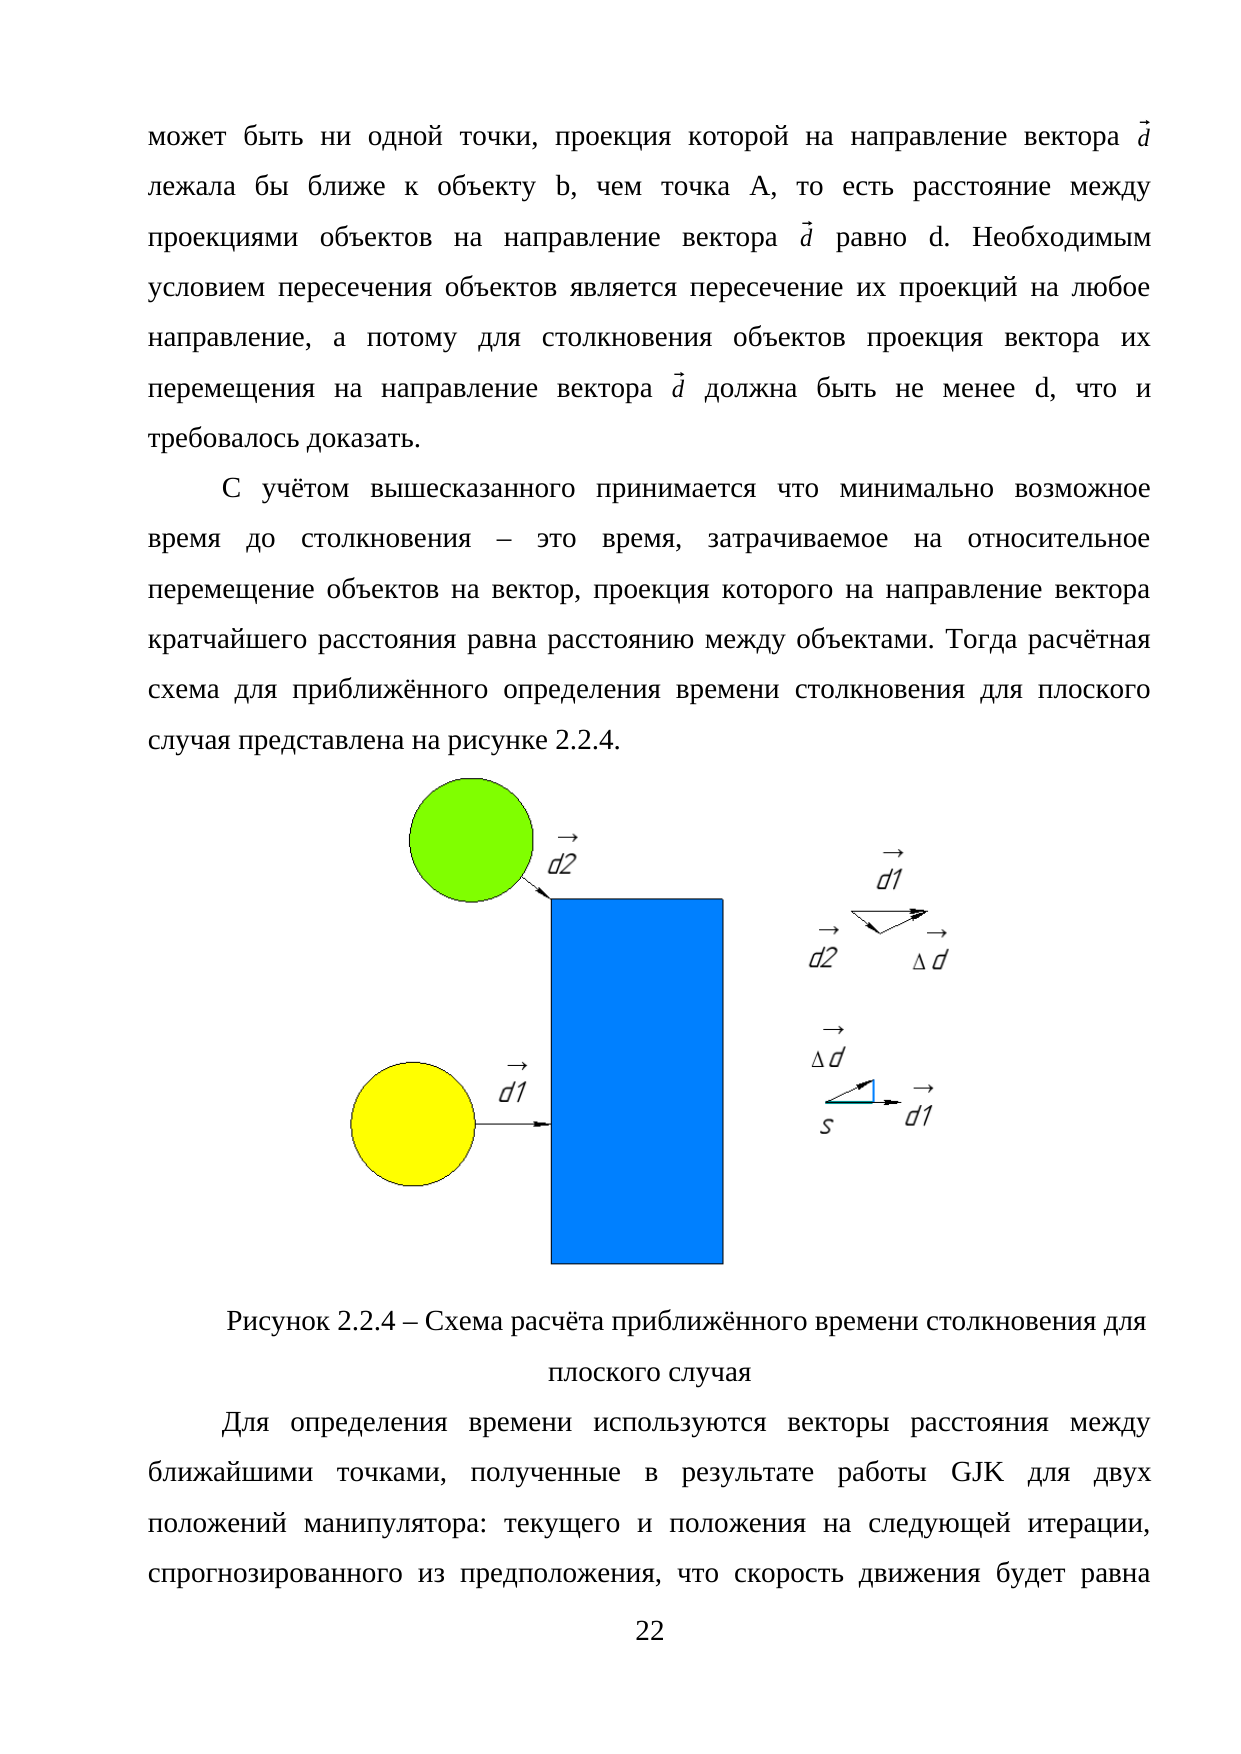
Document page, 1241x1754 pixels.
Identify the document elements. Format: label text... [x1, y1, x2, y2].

picture [336, 772, 963, 1287]
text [148, 1404, 1152, 1589]
text Рисунок 2.2.4 – Схема расчёта приближённого времени столкновения для плоского случая [148, 1303, 1152, 1387]
text С учётом вышесказанного принимается что минимально возможное время до столкновения – это время, затрачиваемое на относительное перемещение объектов на вектор, проекция которого на направление вектора кратчайшего расстояния равна расстоянию между объектами. Тогда расчётная схема для приближённого определения времени столкновения для плоского случая представлена на рисунке 2.2.4. [148, 470, 1152, 755]
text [148, 118, 1152, 453]
